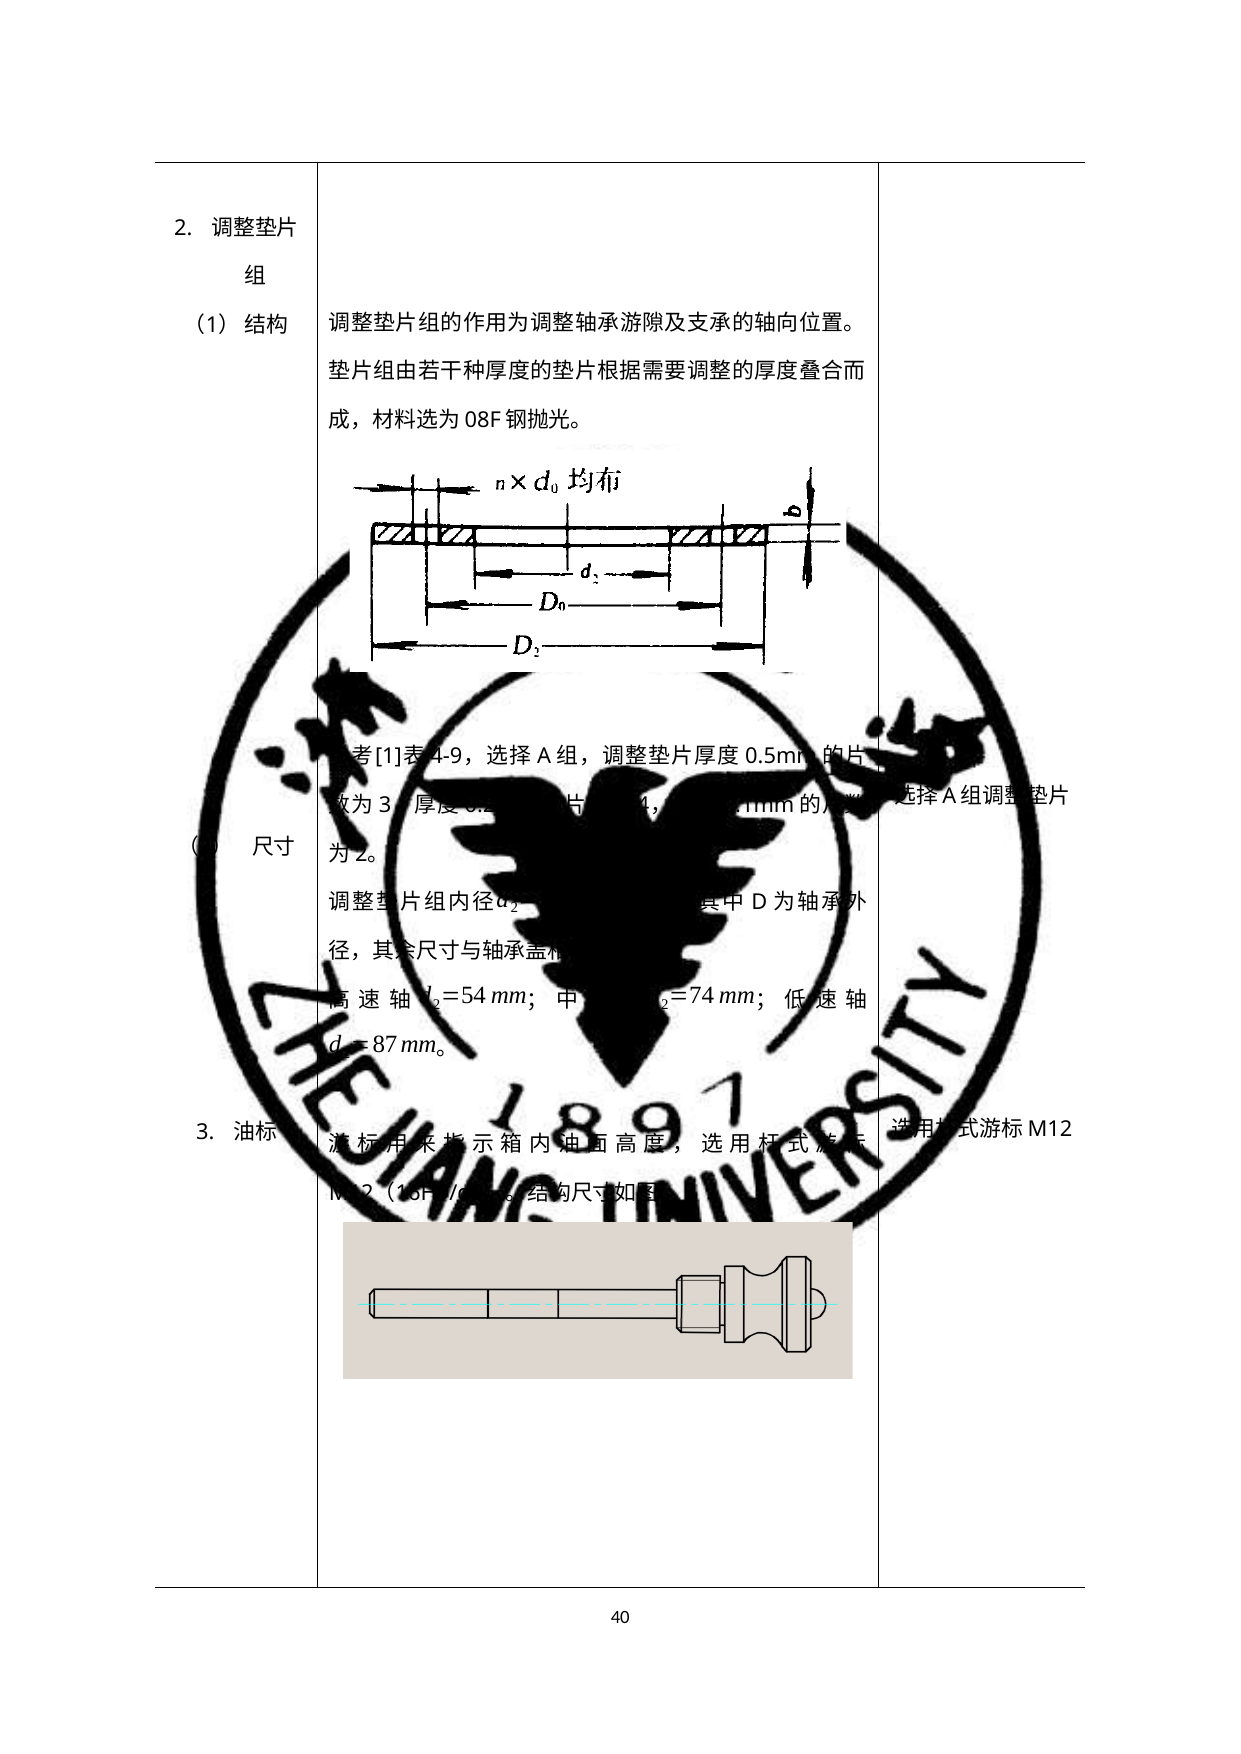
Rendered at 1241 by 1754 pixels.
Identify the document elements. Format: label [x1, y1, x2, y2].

table_cell [155, 163, 317, 1587]
table_cell [318, 163, 878, 1587]
table_cell [879, 163, 1085, 1587]
picture [343, 1222, 853, 1379]
